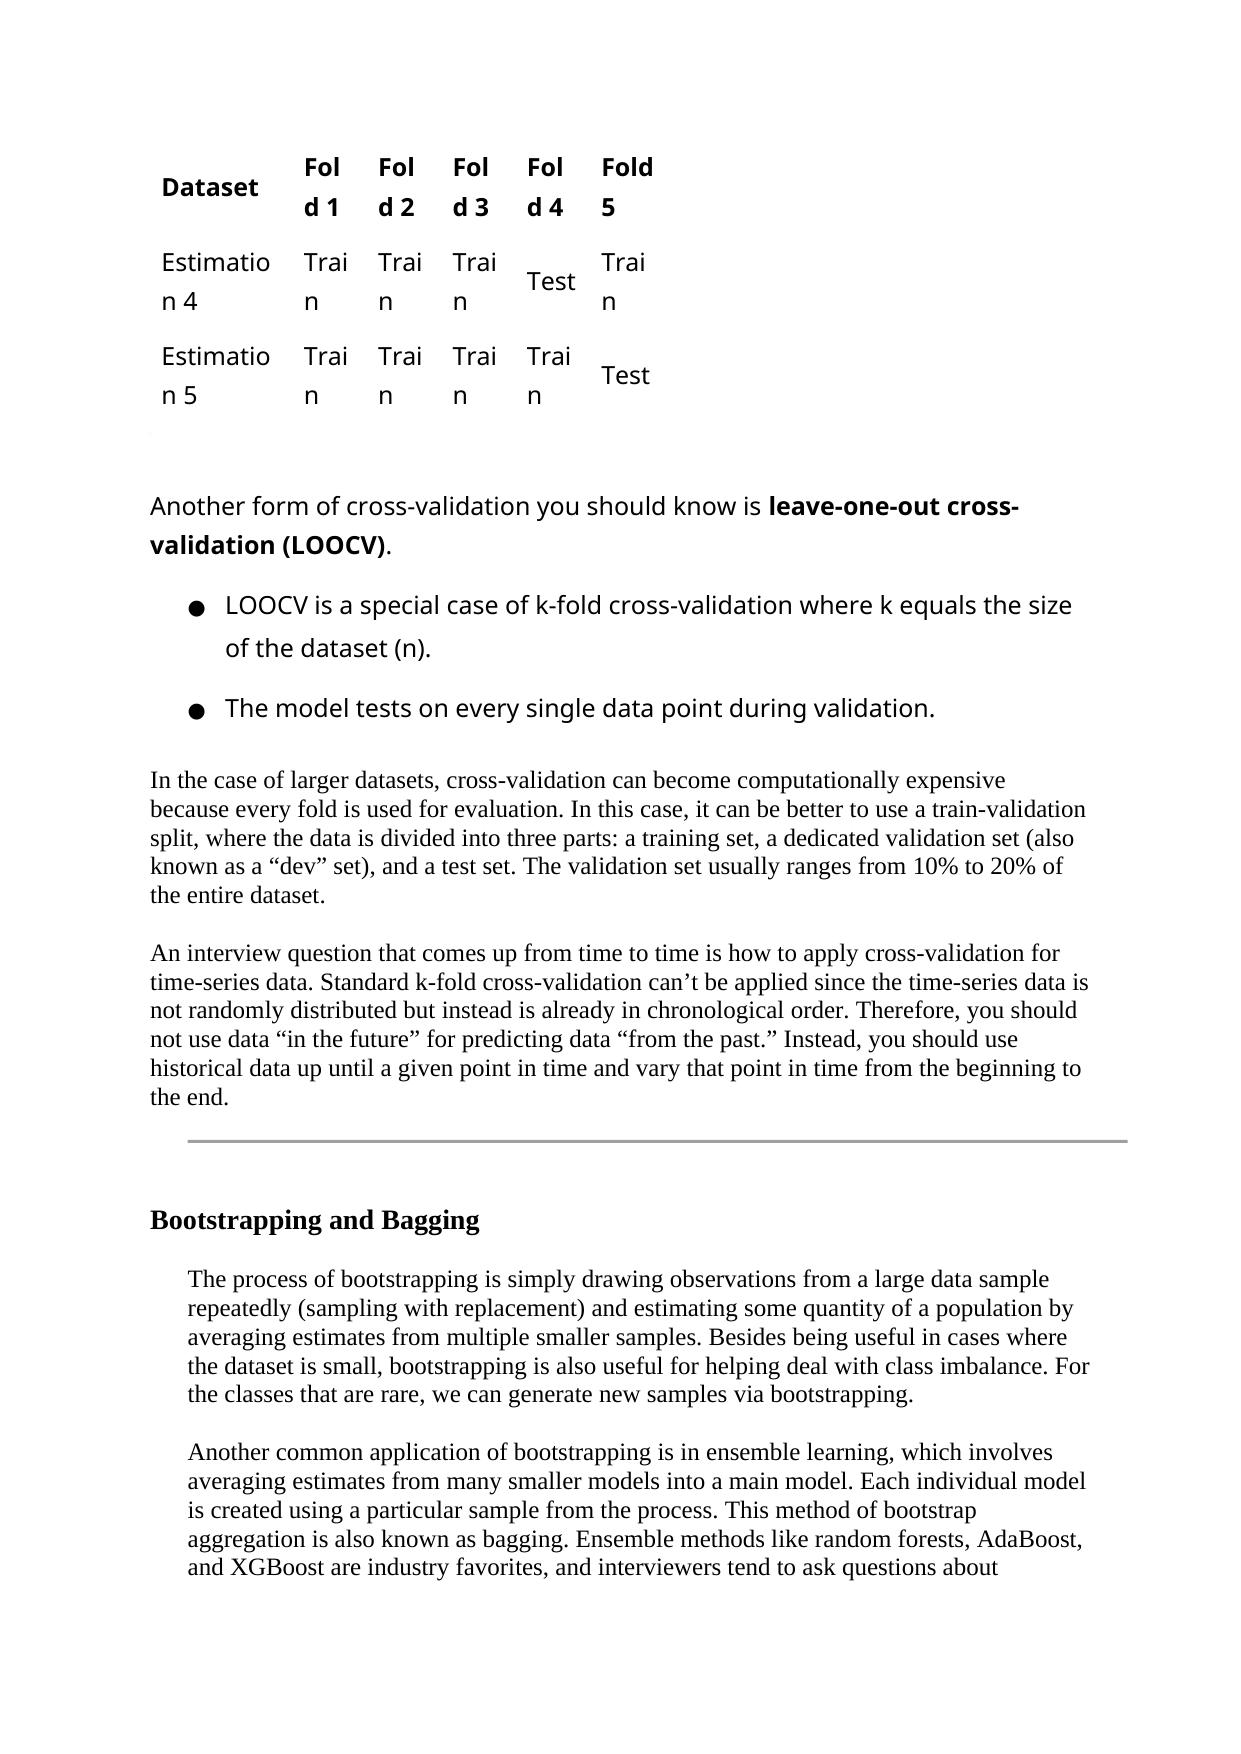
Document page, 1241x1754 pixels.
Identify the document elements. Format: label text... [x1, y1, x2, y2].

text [187, 1437, 1090, 1581]
table_header Fold 4 [515, 150, 590, 244]
table_header Fold 5 [590, 150, 666, 244]
table_header Fold 2 [367, 150, 441, 244]
table_cell Train [515, 338, 590, 432]
table_cell Train [367, 338, 441, 432]
text In the case of larger datasets, cross-validation can become computationally expensive because every fold is used for evaluation. In this case, it can be better to use a train-validation split, where the data is divided into three parts: a training set, a dedicated validation set (also known as a “dev” set), and a test set. The validation set usually ranges from 10% to 20% of the entire dataset. [150, 765, 1090, 909]
table_header Fold 1 [292, 150, 367, 244]
table_cell Train [292, 338, 367, 432]
text The process of bootstrapping is simply drawing observations from a large data sample repeatedly (sampling with replacement) and estimating some quantity of a population by averaging estimates from multiple smaller samples. Besides being useful in cases where the dataset is small, bootstrapping is also useful for helping deal with class imbalance. For the classes that are rare, we can generate new samples via bootstrapping. [187, 1264, 1090, 1408]
table_header Fold 3 [441, 150, 515, 244]
table_cell Test [590, 338, 666, 432]
table_cell Test [515, 244, 590, 338]
list LOOCV is a special case of k-fold cross-validation where k equals the size of the dataset (n). [187, 583, 1090, 665]
table_header Dataset [150, 150, 292, 244]
table_cell Train [367, 244, 441, 338]
table_cell Estimation 4 [150, 244, 292, 338]
text Bootstrapping and Bagging [150, 1203, 1090, 1235]
table_cell Train [590, 244, 666, 338]
table_cell Train [292, 244, 367, 338]
text Another form of cross-validation you should know is leave-one-out cross-validation (LOOCV). [150, 488, 1090, 562]
table_cell Train [441, 244, 515, 338]
table_cell Train [441, 338, 515, 432]
table_cell Estimation 5 [150, 338, 292, 432]
text An interview question that comes up from time to time is how to apply cross-validation for time-series data. Standard k-fold cross-validation can’t be applied since the time-series data is not randomly distributed but instead is already in chronological order. Therefore, you should not use data “in the future” for predicting data “from the past.” Instead, you should use historical data up until a given point in time and vary that point in time from the beginning to the end. [150, 938, 1090, 1111]
list The model tests on every single data point during validation. [187, 687, 1090, 730]
